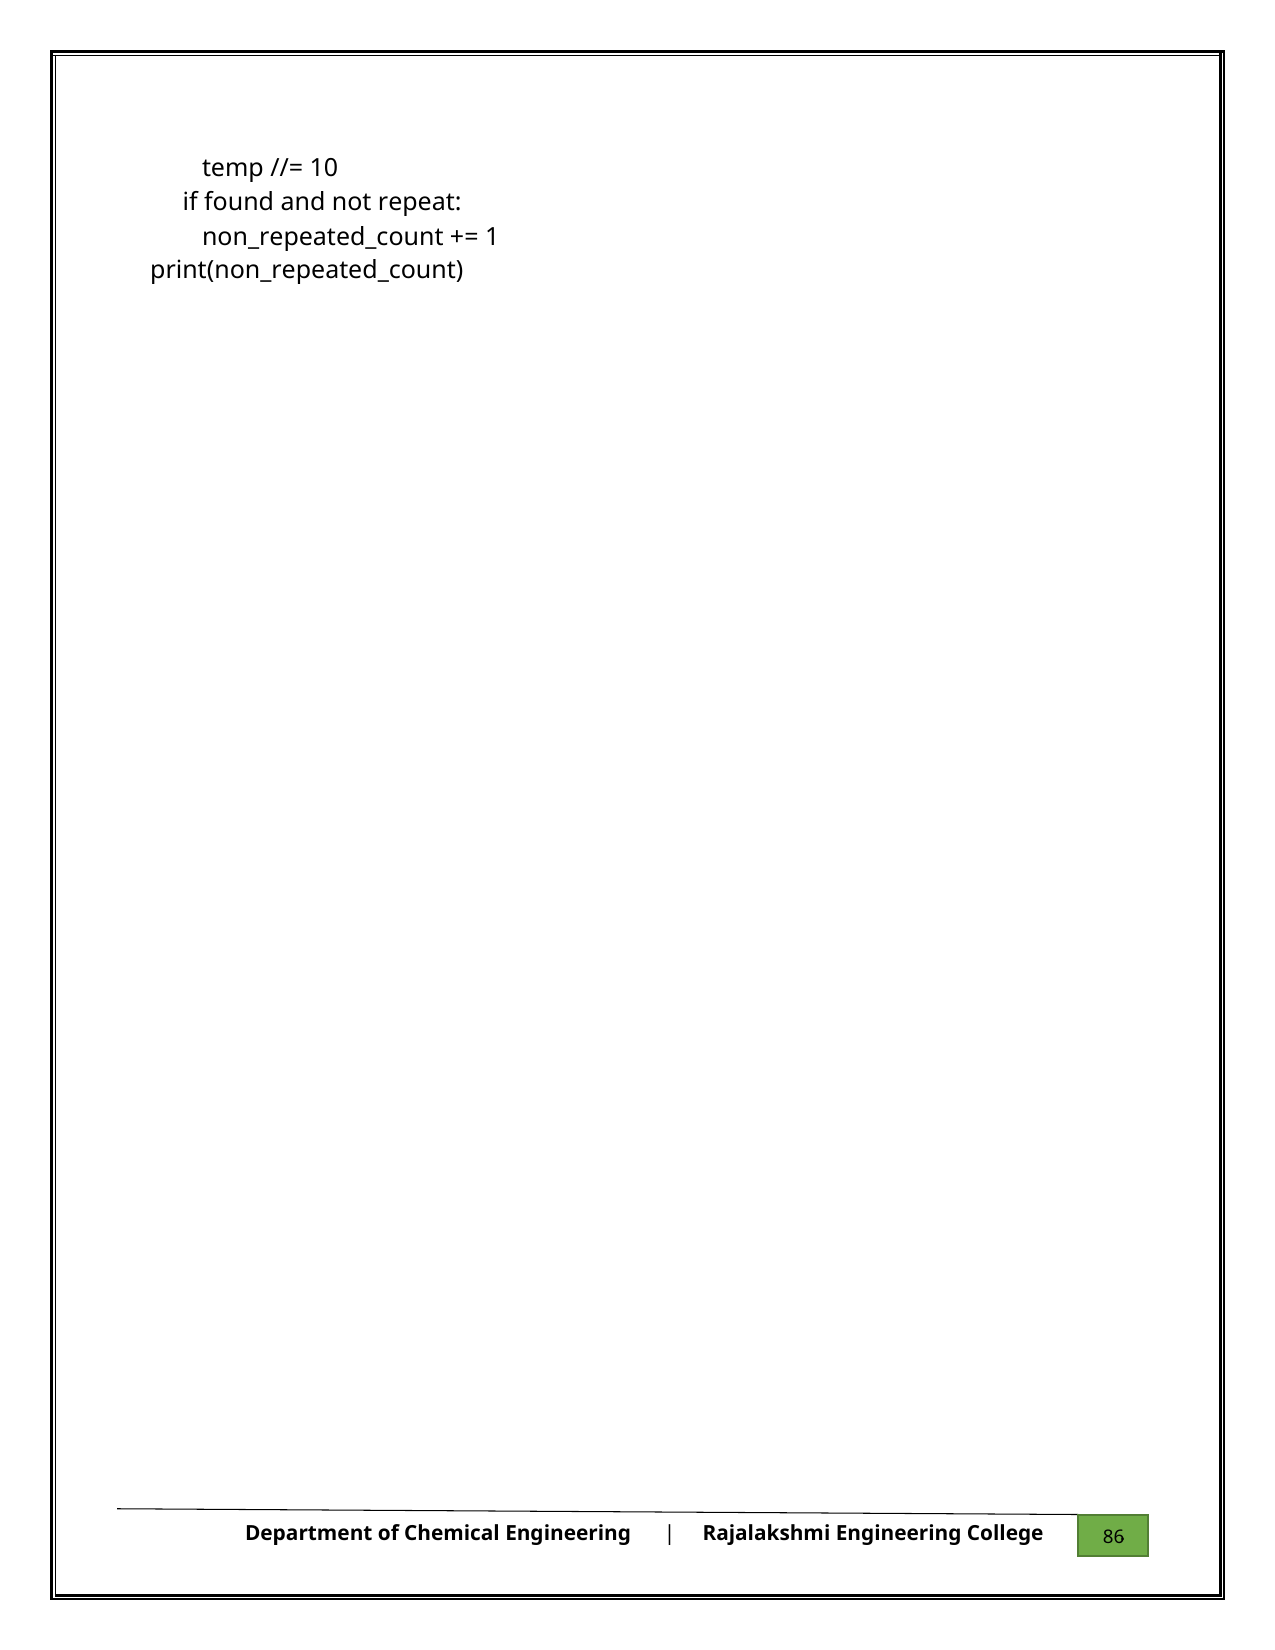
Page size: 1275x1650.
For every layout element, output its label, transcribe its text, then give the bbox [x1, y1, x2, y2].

text non_repeated_count += 1 [150, 218, 1125, 252]
text print(non_repeated_count) [150, 252, 1125, 286]
text temp //= 10 [150, 150, 1125, 184]
text if found and not repeat: [150, 184, 1125, 218]
